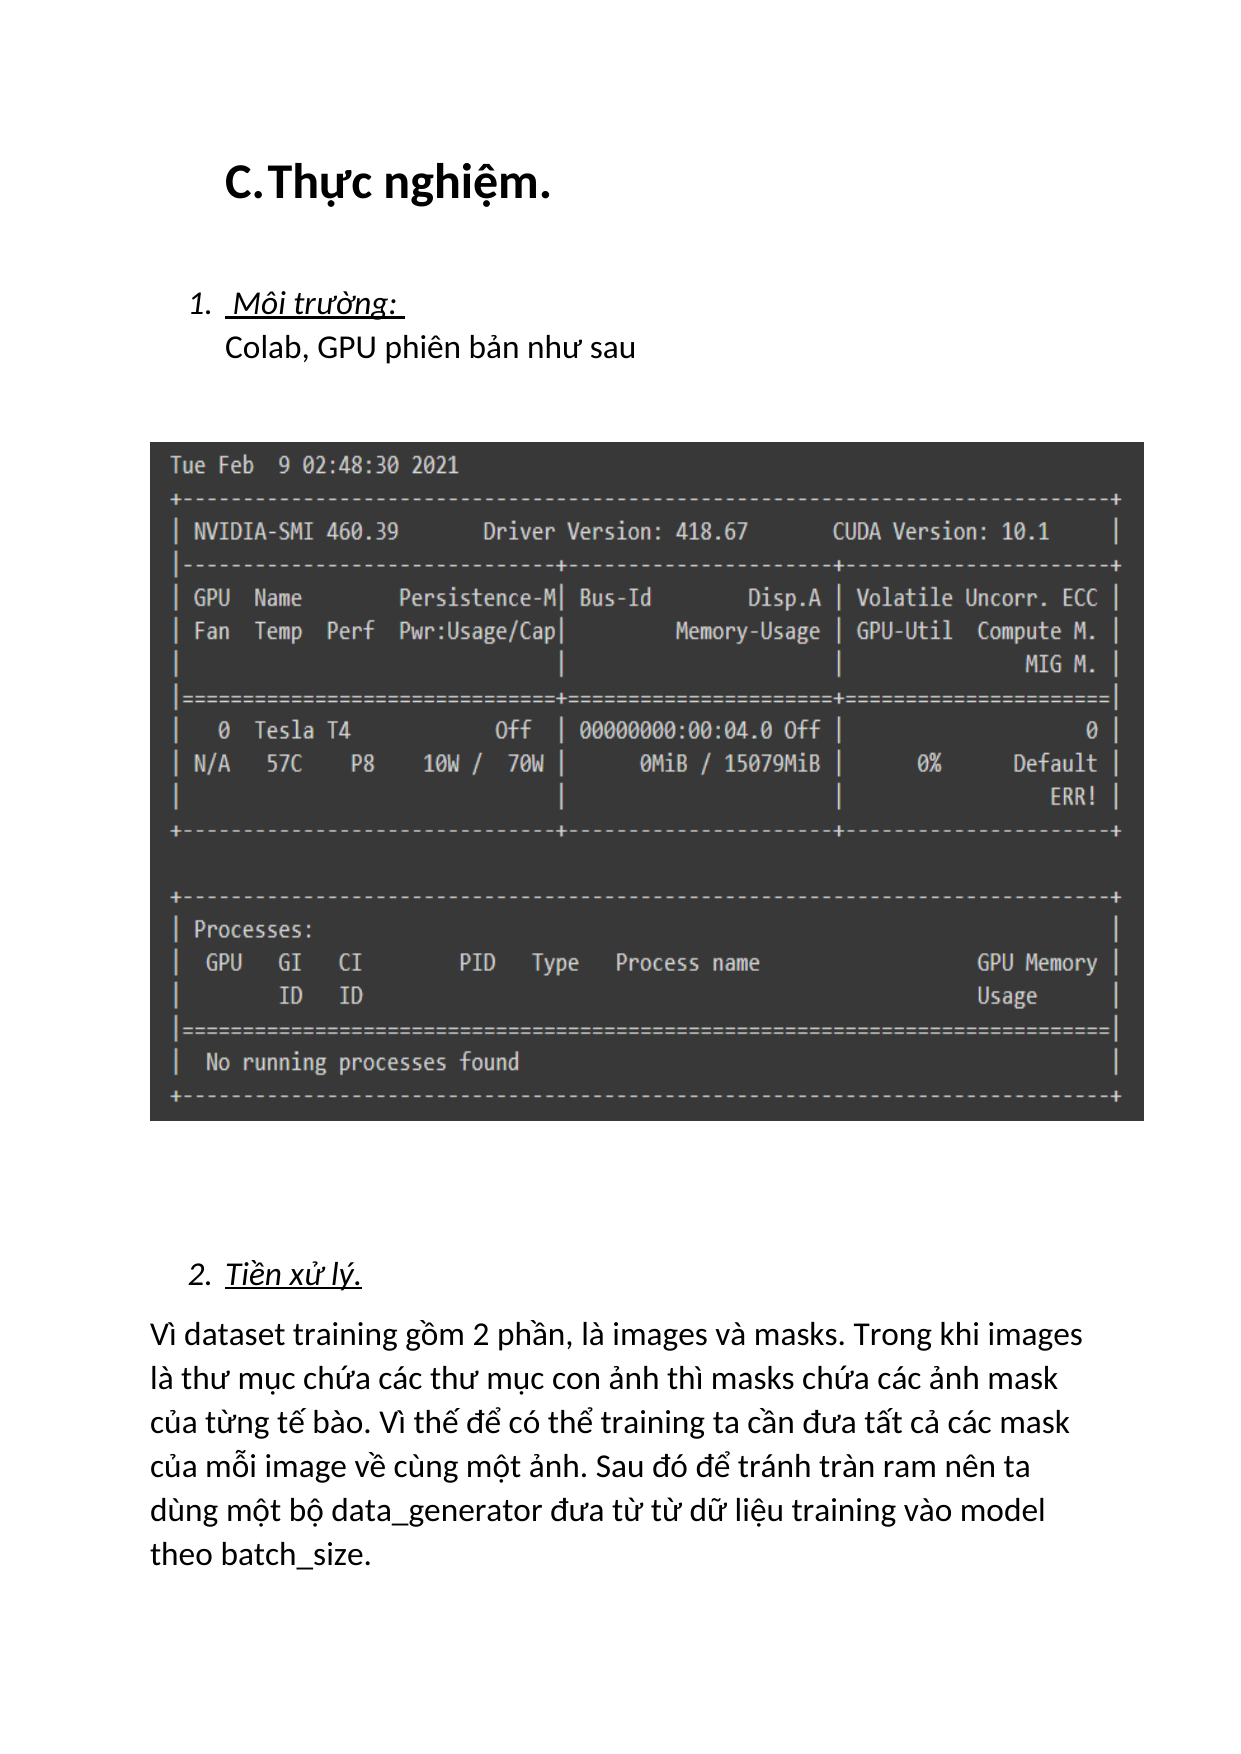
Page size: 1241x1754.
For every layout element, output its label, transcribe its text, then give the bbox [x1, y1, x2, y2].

text Vì dataset training gồm 2 phần, là images và masks. Trong khi images là thư mục chứa các thư mục con ảnh thì masks chứa các ảnh mask của từng tế bào. Vì thế để có thể training ta cần đưa tất cả các mask của mỗi image về cùng một ảnh. Sau đó để tránh tràn ram nên ta dùng một bộ data_generator đưa từ từ dữ liệu training vào model theo batch_size. [150, 1313, 1090, 1574]
picture [150, 442, 1144, 1121]
list Colab, GPU phiên bản như sau [225, 326, 1090, 366]
list Thực nghiệm. [225, 150, 1090, 211]
list Môi trường: [187, 282, 1090, 322]
list Tiền xử lý. [187, 1253, 1090, 1293]
